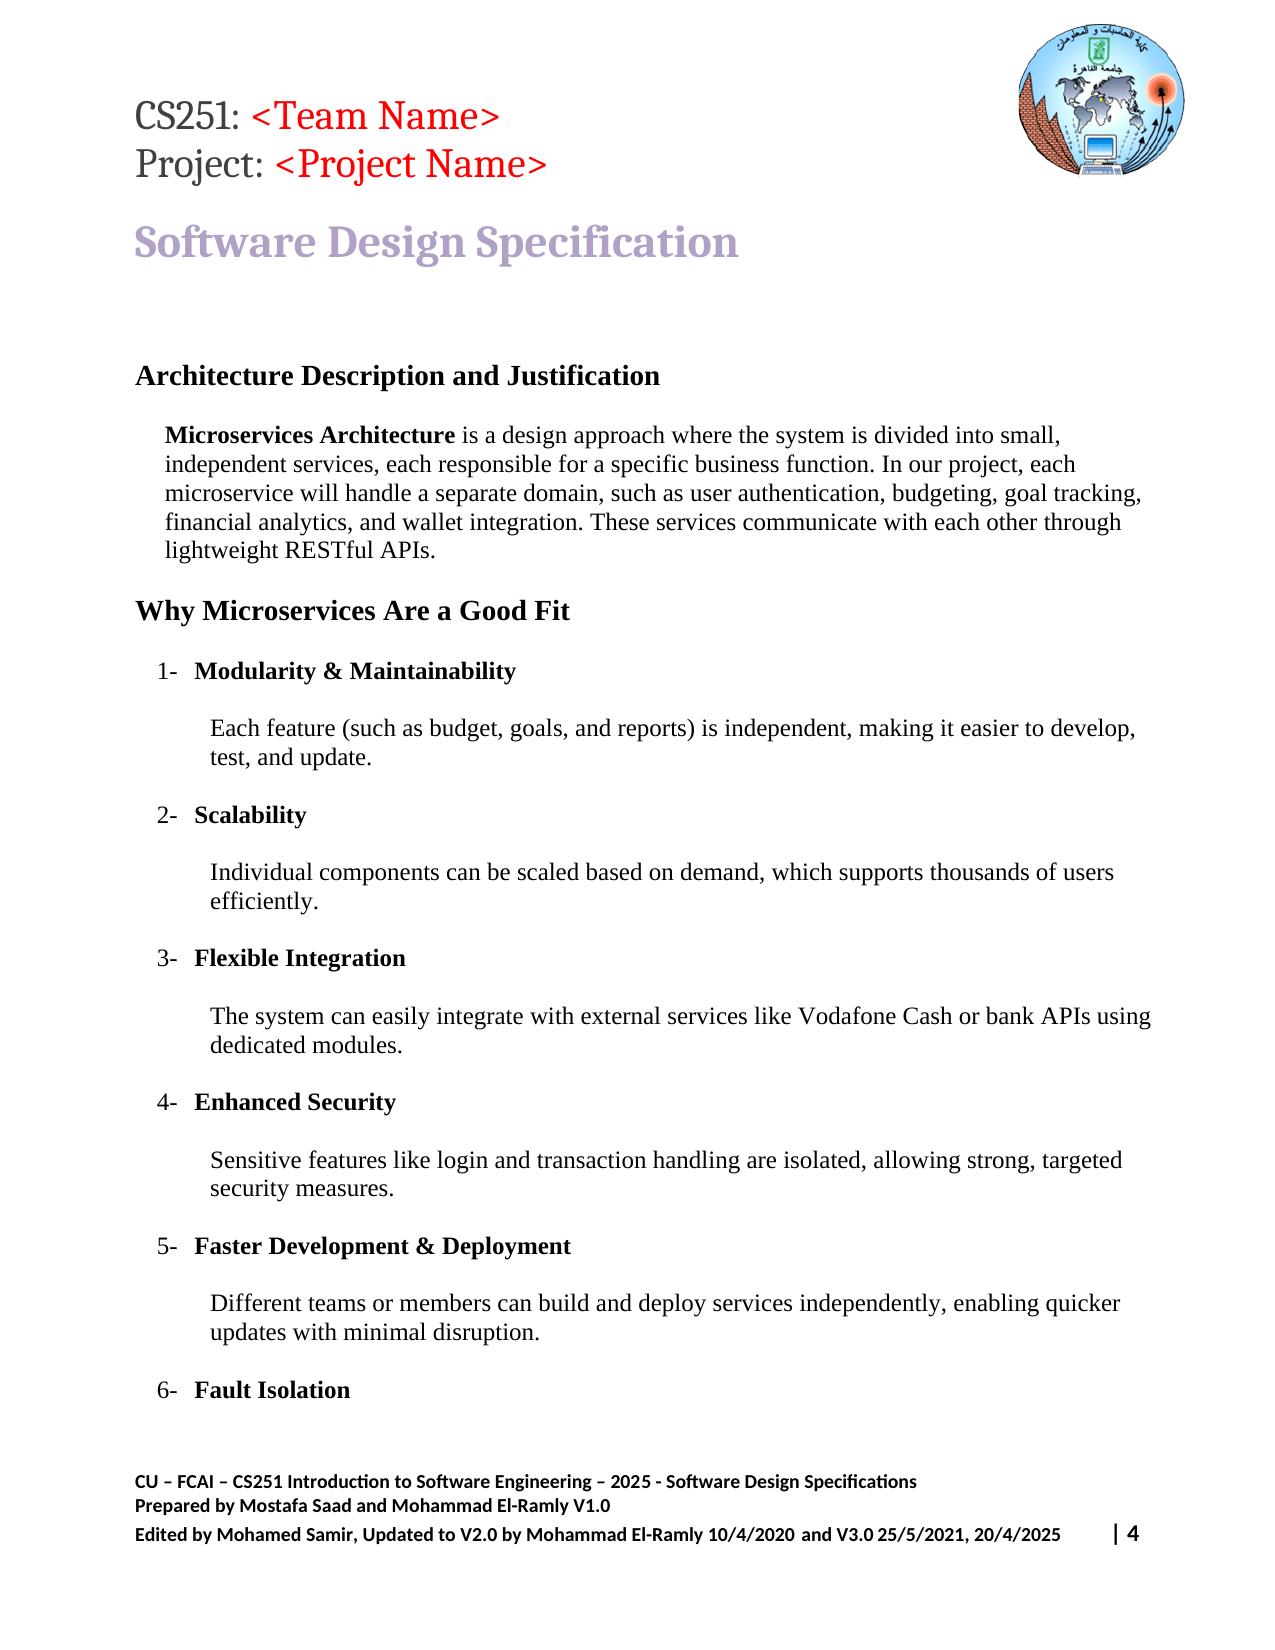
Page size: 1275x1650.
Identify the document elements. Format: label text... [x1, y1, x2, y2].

text Architecture Description and Justification [135, 358, 1152, 391]
list The system can easily integrate with external services like Vodafone Cash or bank APIs using dedicated modules. [210, 972, 1152, 1058]
list Flexible Integration [157, 943, 1152, 972]
picture [1018, 24, 1186, 180]
list Modularity & Maintainability [157, 656, 1152, 685]
list Different teams or members can build and deploy services independently, enabling quicker updates with minimal disruption. [210, 1260, 1152, 1346]
list Individual components can be scaled based on demand, which supports thousands of users efficiently. [210, 828, 1152, 915]
list Each feature (such as budget, goals, and reports) is independent, making it easier to develop, test, and update. [210, 685, 1152, 771]
text Why Microservices Are a Good Fit [135, 593, 1152, 627]
text Microservices Architecture is a design approach where the system is divided into small, independent services, each responsible for a specific business function. In our project, each microservice will handle a separate domain, such as user authentication, budgeting, goal tracking, financial analytics, and wallet integration. These services communicate with each other through lightweight RESTful APIs. [164, 420, 1152, 564]
list Fault Isolation [157, 1375, 1152, 1403]
list Faster Development & Deployment [157, 1231, 1152, 1260]
list Scalability [157, 800, 1152, 828]
list Enhanced Security [157, 1087, 1152, 1116]
list Sensitive features like login and transaction handling are isolated, allowing strong, targeted security measures. [210, 1116, 1152, 1202]
